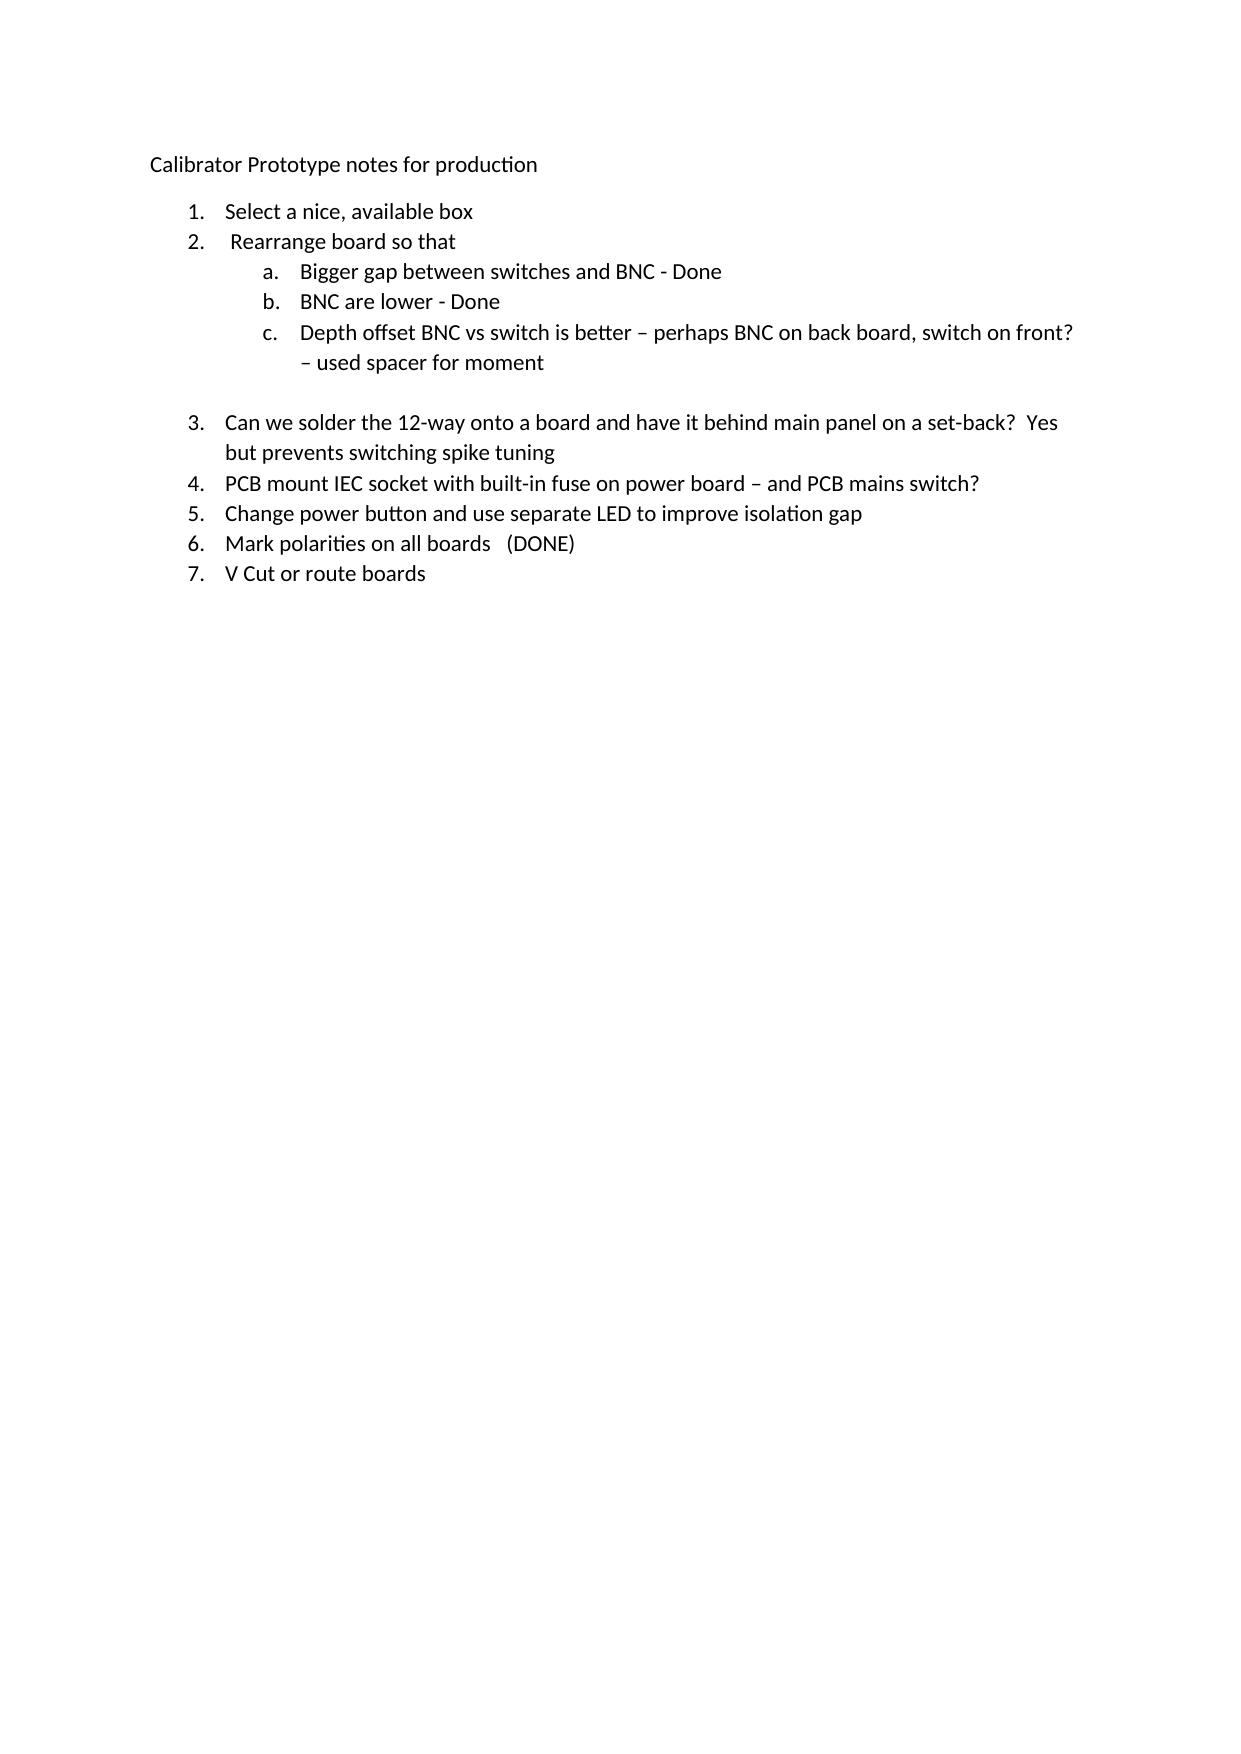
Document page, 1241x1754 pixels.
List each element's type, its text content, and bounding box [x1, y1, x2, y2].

text Calibrator Prototype notes for production [150, 150, 1090, 178]
list Bigger gap between switches and BNC - Done [262, 257, 1090, 285]
list Depth offset BNC vs switch is better – perhaps BNC on back board, switch on front? – used spacer for moment [262, 318, 1090, 376]
list Select a nice, available box [187, 197, 1090, 225]
list BNC are lower - Done [262, 287, 1090, 316]
list Can we solder the 12-way onto a board and have it behind main panel on a set-back? Yes but prevents switching spike tuning [187, 408, 1090, 467]
list Rearrange board so that [187, 227, 1090, 255]
list Change power button and use separate LED to improve isolation gap [187, 499, 1090, 527]
list Mark polarities on all boards (DONE) [187, 529, 1090, 557]
list PCB mount IEC socket with built-in fuse on power board – and PCB mains switch? [187, 469, 1090, 497]
list V Cut or route boards [187, 559, 1090, 587]
